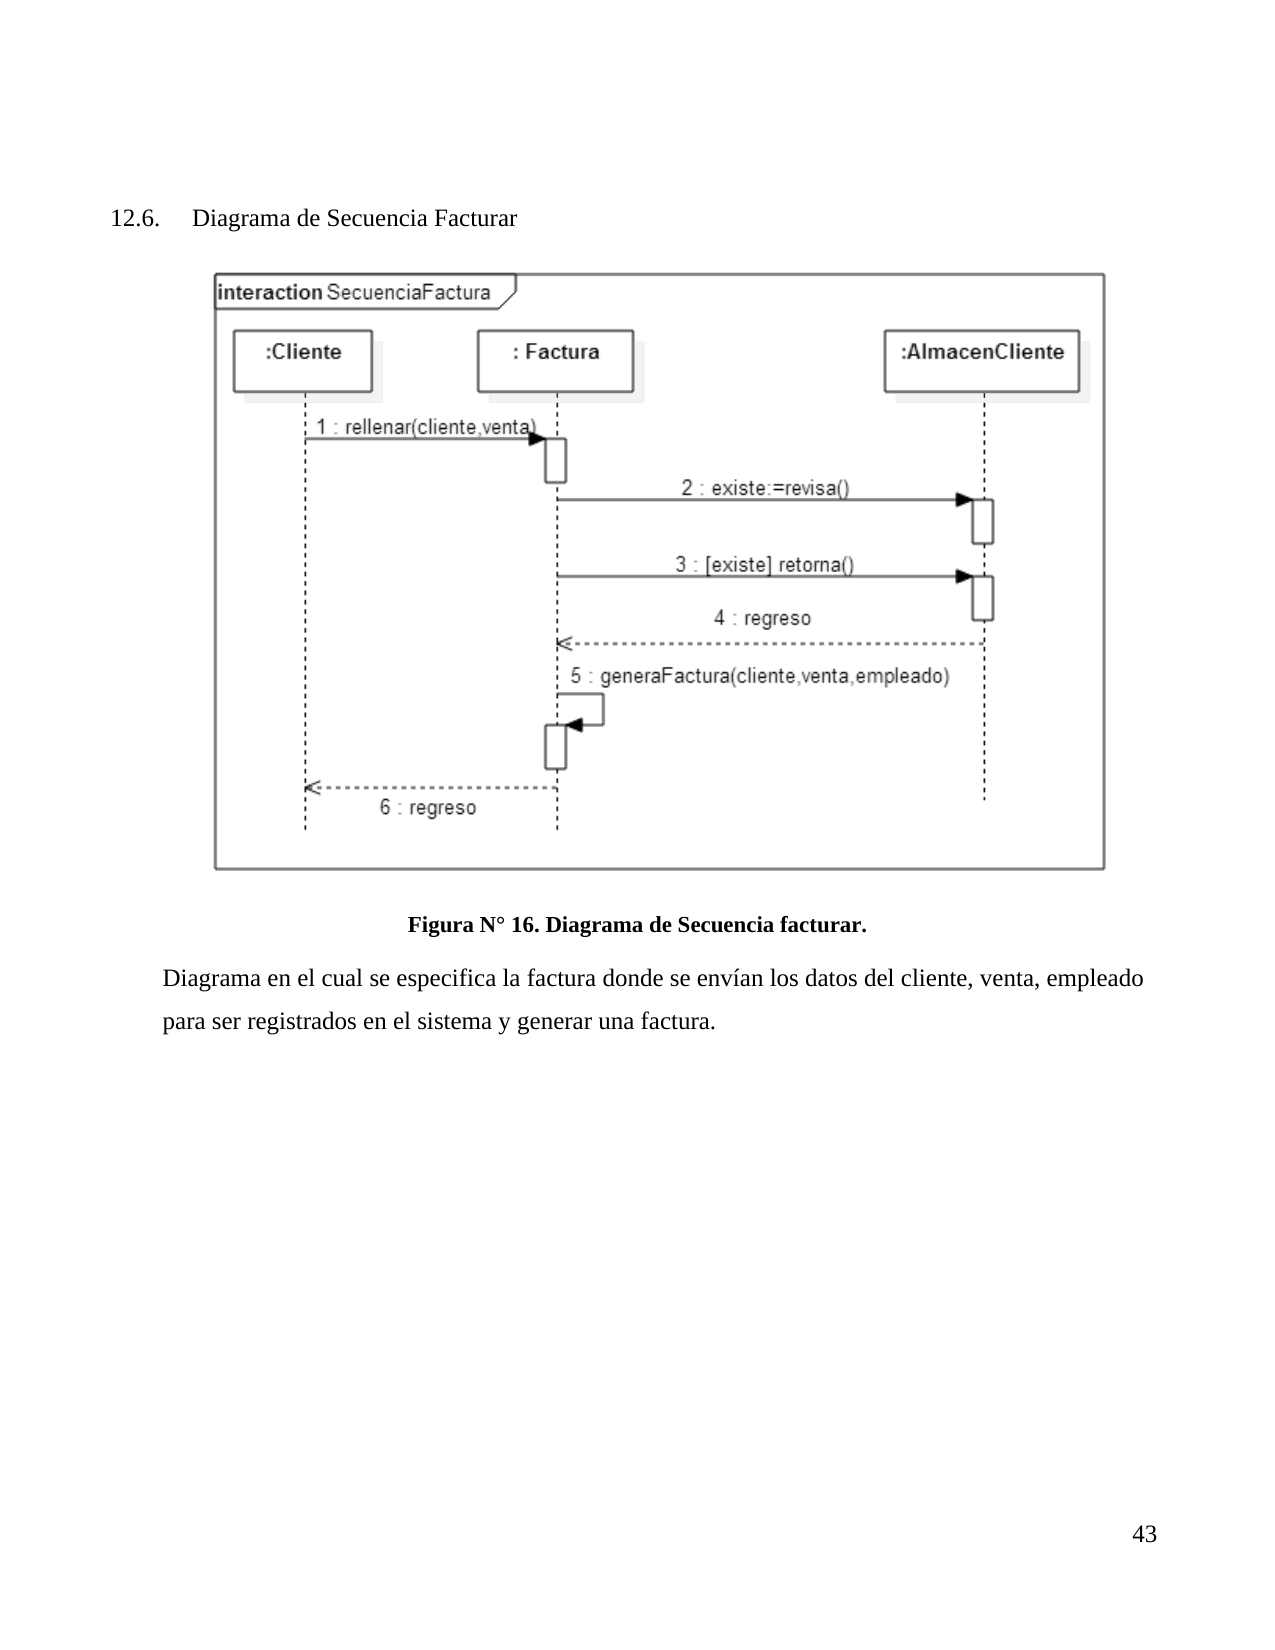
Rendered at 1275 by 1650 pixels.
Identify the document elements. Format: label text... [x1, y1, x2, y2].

picture [200, 259, 1119, 885]
subtitle Diagrama de Secuencia Facturar [110, 203, 1157, 232]
text Figura N° 16. Diagrama de Secuencia facturar. [118, 911, 1157, 937]
text Diagrama en el cual se especifica la factura donde se envían los datos del cliente, venta, empleado para ser registrados en el sistema y generar una factura. [162, 963, 1157, 1034]
